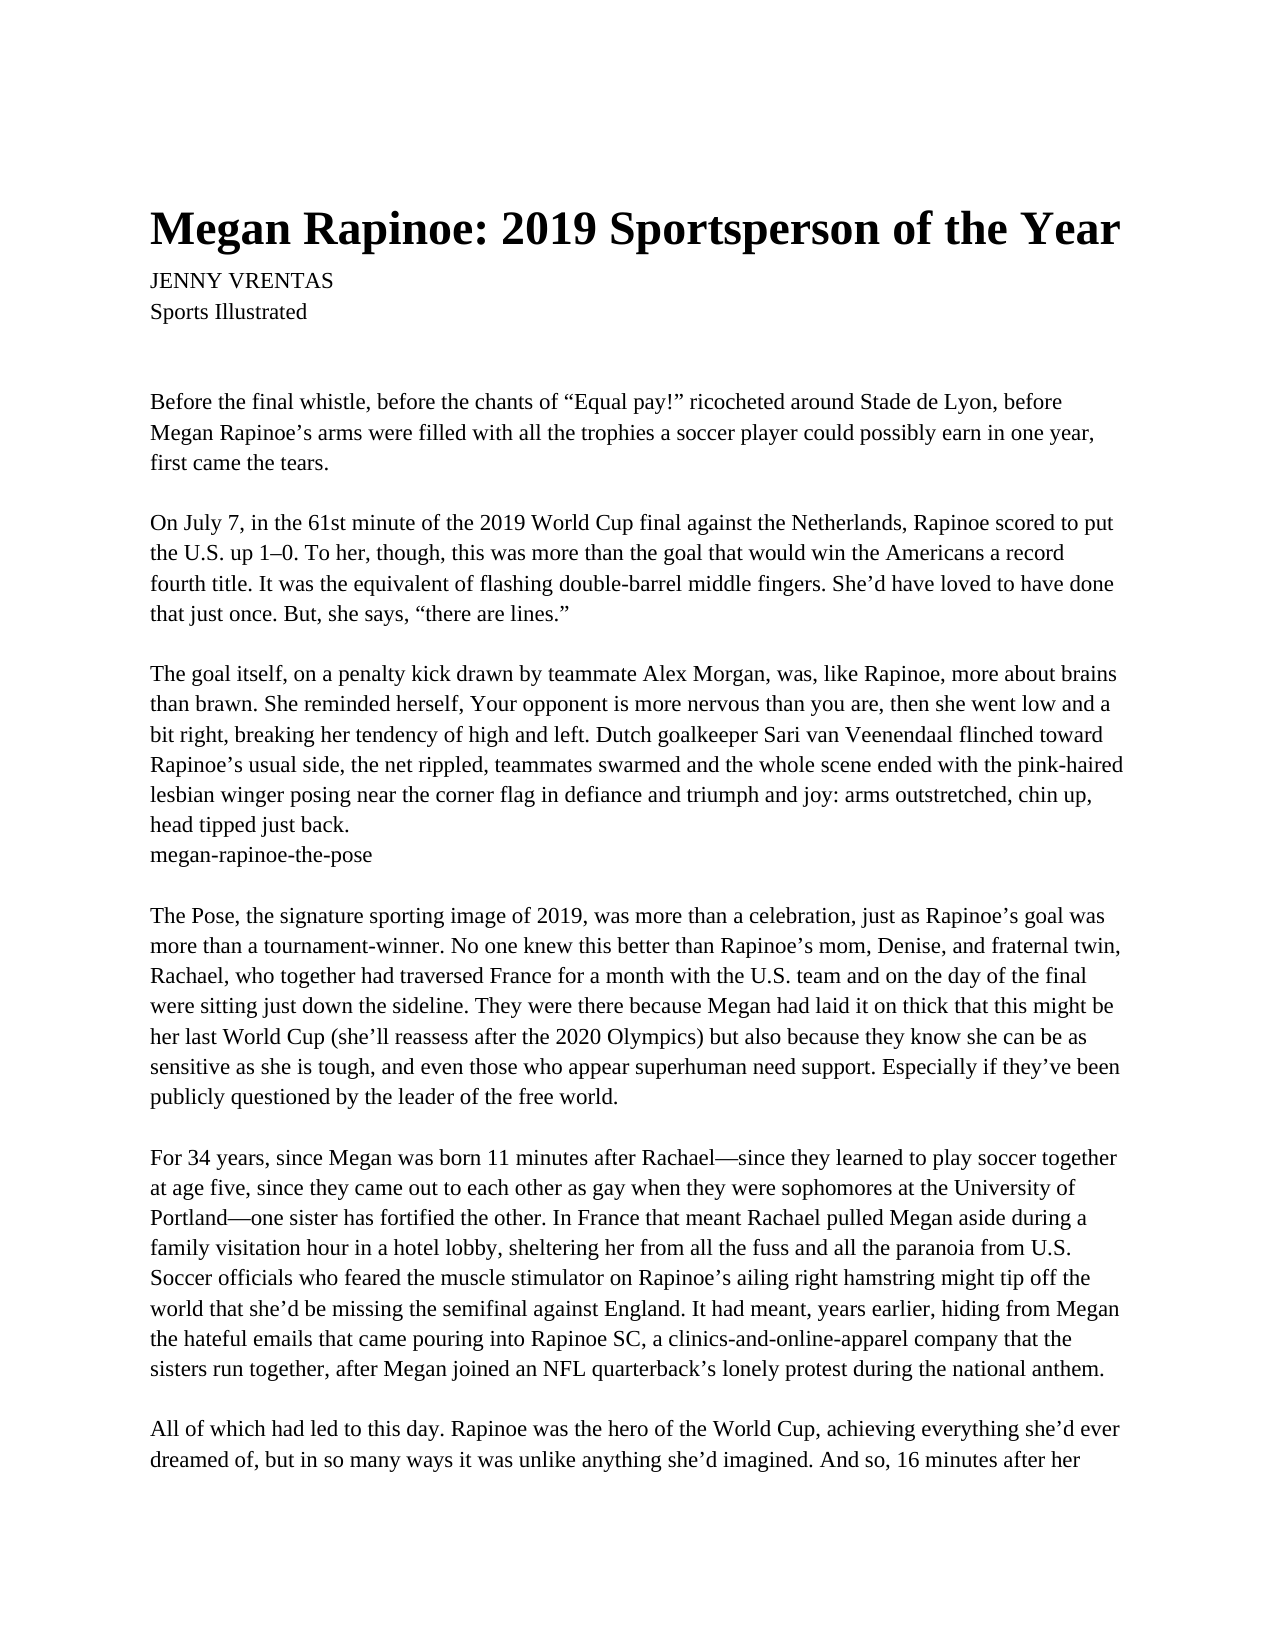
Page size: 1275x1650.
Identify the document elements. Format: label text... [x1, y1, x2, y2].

text Before the final whistle, before the chants of “Equal pay!” ricocheted around Stade de Lyon, before Megan Rapinoe’s arms were filled with all the trophies a soccer player could possibly earn in one year, first came the tears. [150, 388, 1125, 475]
text The Pose, the signature sporting image of 2019, was more than a celebration, just as Rapinoe’s goal was more than a tournament-winner. No one knew this better than Rapinoe’s mom, Denise, and fraternal twin, Rachael, who together had traversed France for a month with the U.S. team and on the day of the final were sitting just down the sideline. They were there because Megan had laid it on thick that this might be her last World Cup (she’ll reassess after the 2020 Olympics) but also because they know she can be as sensitive as she is tough, and even those who appear superhuman need support. Especially if they’ve been publicly questioned by the leader of the free world. [150, 902, 1125, 1109]
text JENNY VRENTAS [150, 268, 1125, 294]
text Sports Illustrated [150, 298, 1125, 324]
text The goal itself, on a penalty kick drawn by teammate Alex Morgan, was, like Rapinoe, more about brains than brawn. She reminded herself, Your opponent is more nervous than you are, then she went low and a bit right, breaking her tendency of high and left. Dutch goalkeeper Sari van Veenendaal flinched toward Rapinoe’s usual side, the net rippled, teammates swarmed and the whole scene ended with the pink-haired lesbian winger posing near the corner flag in defiance and triumph and joy: arms outstretched, chin up, head tipped just back. [150, 660, 1125, 838]
subtitle Megan Rapinoe: 2019 Sportsperson of the Year [150, 200, 1125, 255]
text megan-rapinoe-the-pose [150, 842, 1125, 868]
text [150, 1416, 1125, 1472]
text On July 7, in the 61st minute of the 2019 World Cup final against the Netherlands, Rapinoe scored to put the U.S. up 1–0. To her, though, this was more than the goal that would win the Americans a record fourth title. It was the equivalent of flashing double-barrel middle fingers. She’d have loved to have done that just once. But, she says, “there are lines.” [150, 509, 1125, 626]
text For 34 years, since Megan was born 11 minutes after Rachael—since they learned to play soccer together at age five, since they came out to each other as gay when they were sophomores at the University of Portland—one sister has fortified the other. In France that meant Rachael pulled Megan aside during a family visitation hour in a hotel lobby, sheltering her from all the fuss and all the paranoia from U.S. Soccer officials who feared the muscle stimulator on Rapinoe’s ailing right hamstring might tip off the world that she’d be missing the semifinal against England. It had meant, years earlier, hiding from Megan the hateful emails that came pouring into Rapinoe SC, a clinics-and-online-apparel company that the sisters run together, after Megan joined an NFL quarterback’s lonely protest during the national anthem. [150, 1144, 1125, 1381]
